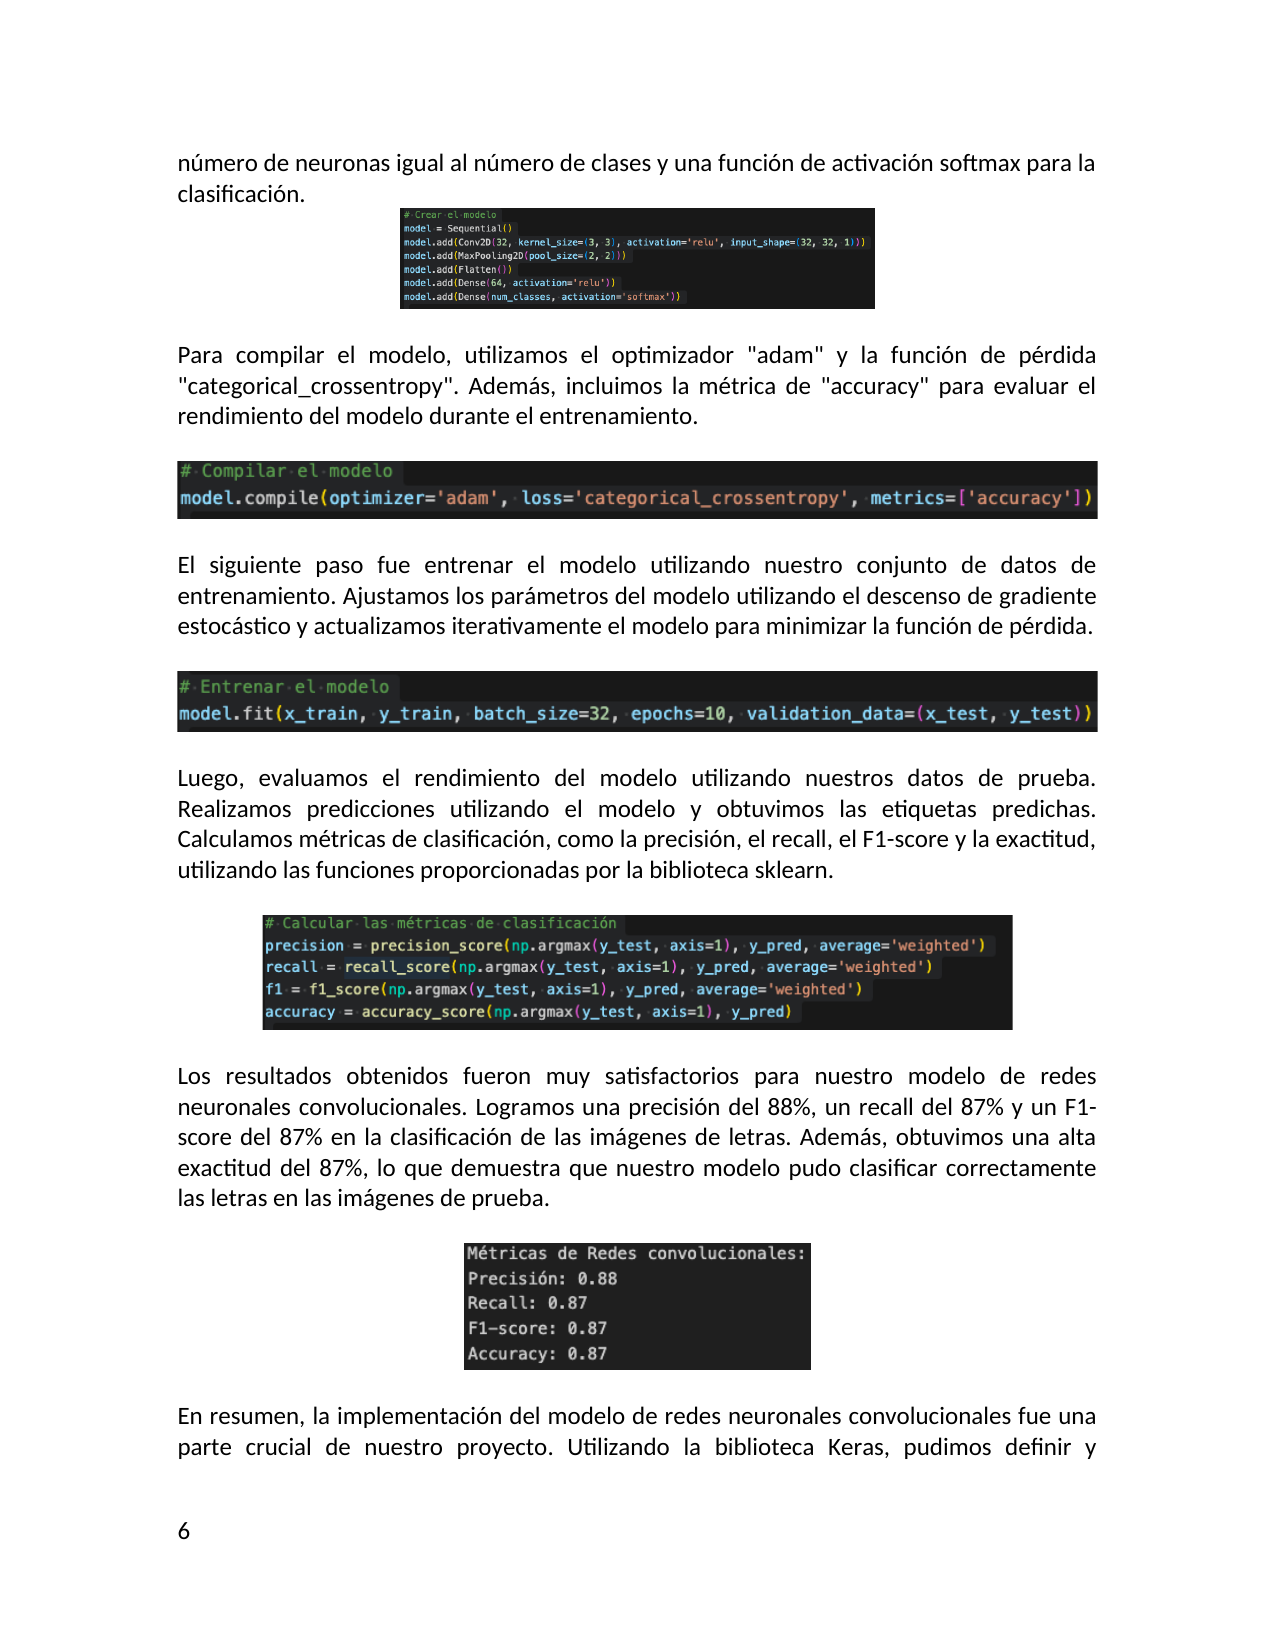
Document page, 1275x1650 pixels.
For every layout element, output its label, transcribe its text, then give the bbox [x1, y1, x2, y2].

picture [464, 1243, 811, 1370]
picture [400, 208, 875, 309]
picture [262, 915, 1013, 1030]
text Para compilar el modelo, utilizamos el optimizador "adam" y la función de pérdida "categorical_crossentropy". Además, incluimos la métrica de "accuracy" para evaluar el rendimiento del modelo durante el entrenamiento. [177, 339, 1098, 431]
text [177, 1400, 1098, 1461]
text Luego, evaluamos el rendimiento del modelo utilizando nuestros datos de prueba. Realizamos predicciones utilizando el modelo y obtuvimos las etiquetas predichas. Calculamos métricas de clasificación, como la precisión, el recall, el F1-score y la exactitud, utilizando las funciones proporcionadas por la biblioteca sklearn. [177, 763, 1098, 885]
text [177, 148, 1098, 209]
text El siguiente paso fue entrenar el modelo utilizando nuestro conjunto de datos de entrenamiento. Ajustamos los parámetros del modelo utilizando el descenso de gradiente estocástico y actualizamos iterativamente el modelo para minimizar la función de pérdida. [177, 549, 1098, 641]
picture [177, 671, 1098, 732]
text Los resultados obtenidos fueron muy satisfactorios para nuestro modelo de redes neuronales convolucionales. Logramos una precisión del 88%, un recall del 87% y un F1-score del 87% en la clasificación de las imágenes de letras. Además, obtuvimos una alta exactitud del 87%, lo que demuestra que nuestro modelo pudo clasificar correctamente las letras en las imágenes de prueba. [177, 1060, 1098, 1213]
picture [177, 461, 1098, 519]
